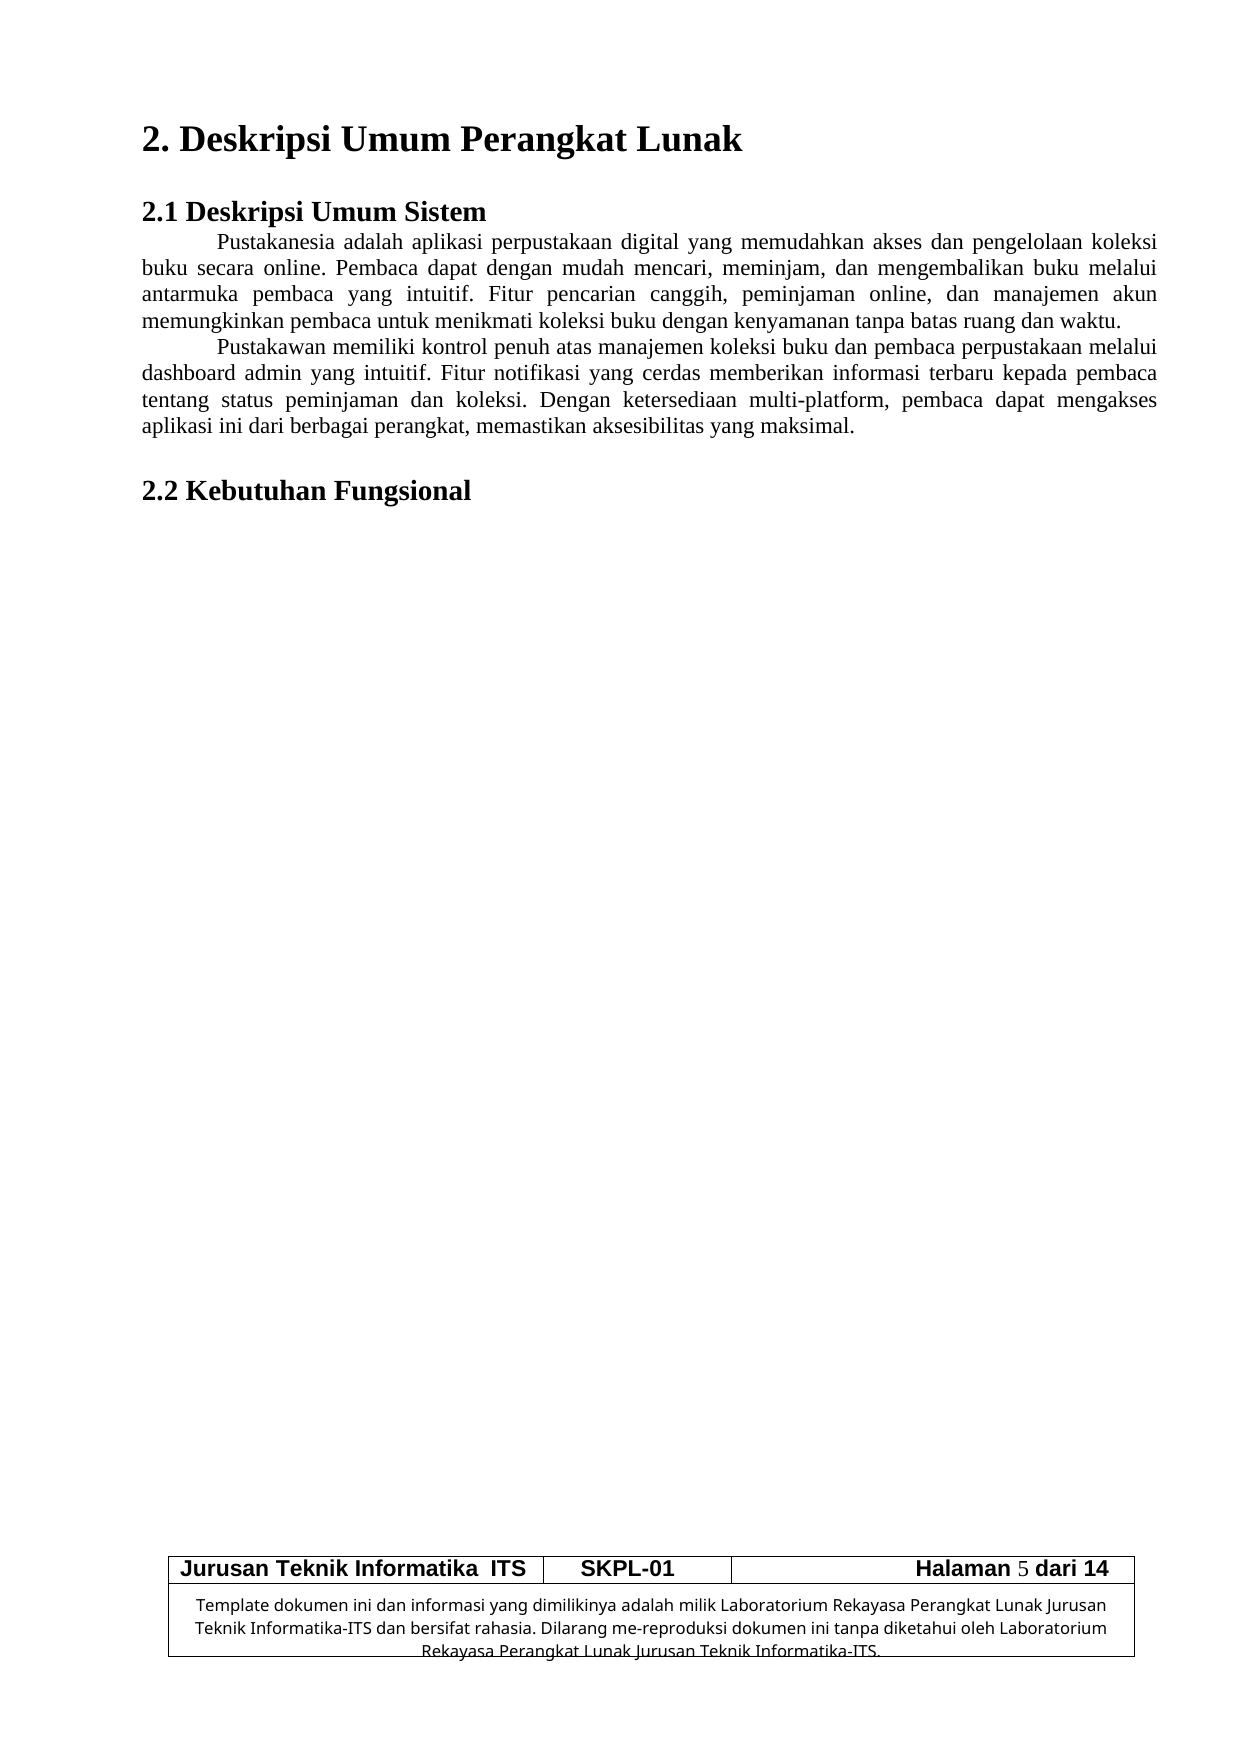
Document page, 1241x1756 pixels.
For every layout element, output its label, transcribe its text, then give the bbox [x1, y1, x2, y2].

subtitle 2.2 Kebutuhan Fungsional [142, 473, 1159, 507]
text Pustakawan memiliki kontrol penuh atas manajemen koleksi buku dan pembaca perpustakaan melalui dashboard admin yang intuitif. Fitur notifikasi yang cerdas memberikan informasi terbaru kepada pembaca tentang status peminjaman dan koleksi. Dengan ketersediaan multi-platform, pembaca dapat mengakses aplikasi ini dari berbagai perangkat, memastikan aksesibilitas yang maksimal. [142, 333, 1159, 438]
text Pustakanesia adalah aplikasi perpustakaan digital yang memudahkan akses dan pengelolaan koleksi buku secara online. Pembaca dapat dengan mudah mencari, meminjam, dan mengembalikan buku melalui antarmuka pembaca yang intuitif. Fitur pencarian canggih, peminjaman online, dan manajemen akun memungkinkan pembaca untuk menikmati koleksi buku dengan kenyamanan tanpa batas ruang dan waktu. [142, 228, 1159, 333]
subtitle 2.1 Deskripsi Umum Sistem [142, 194, 1159, 228]
subtitle Deskripsi Umum Perangkat Lunak [142, 117, 1037, 160]
